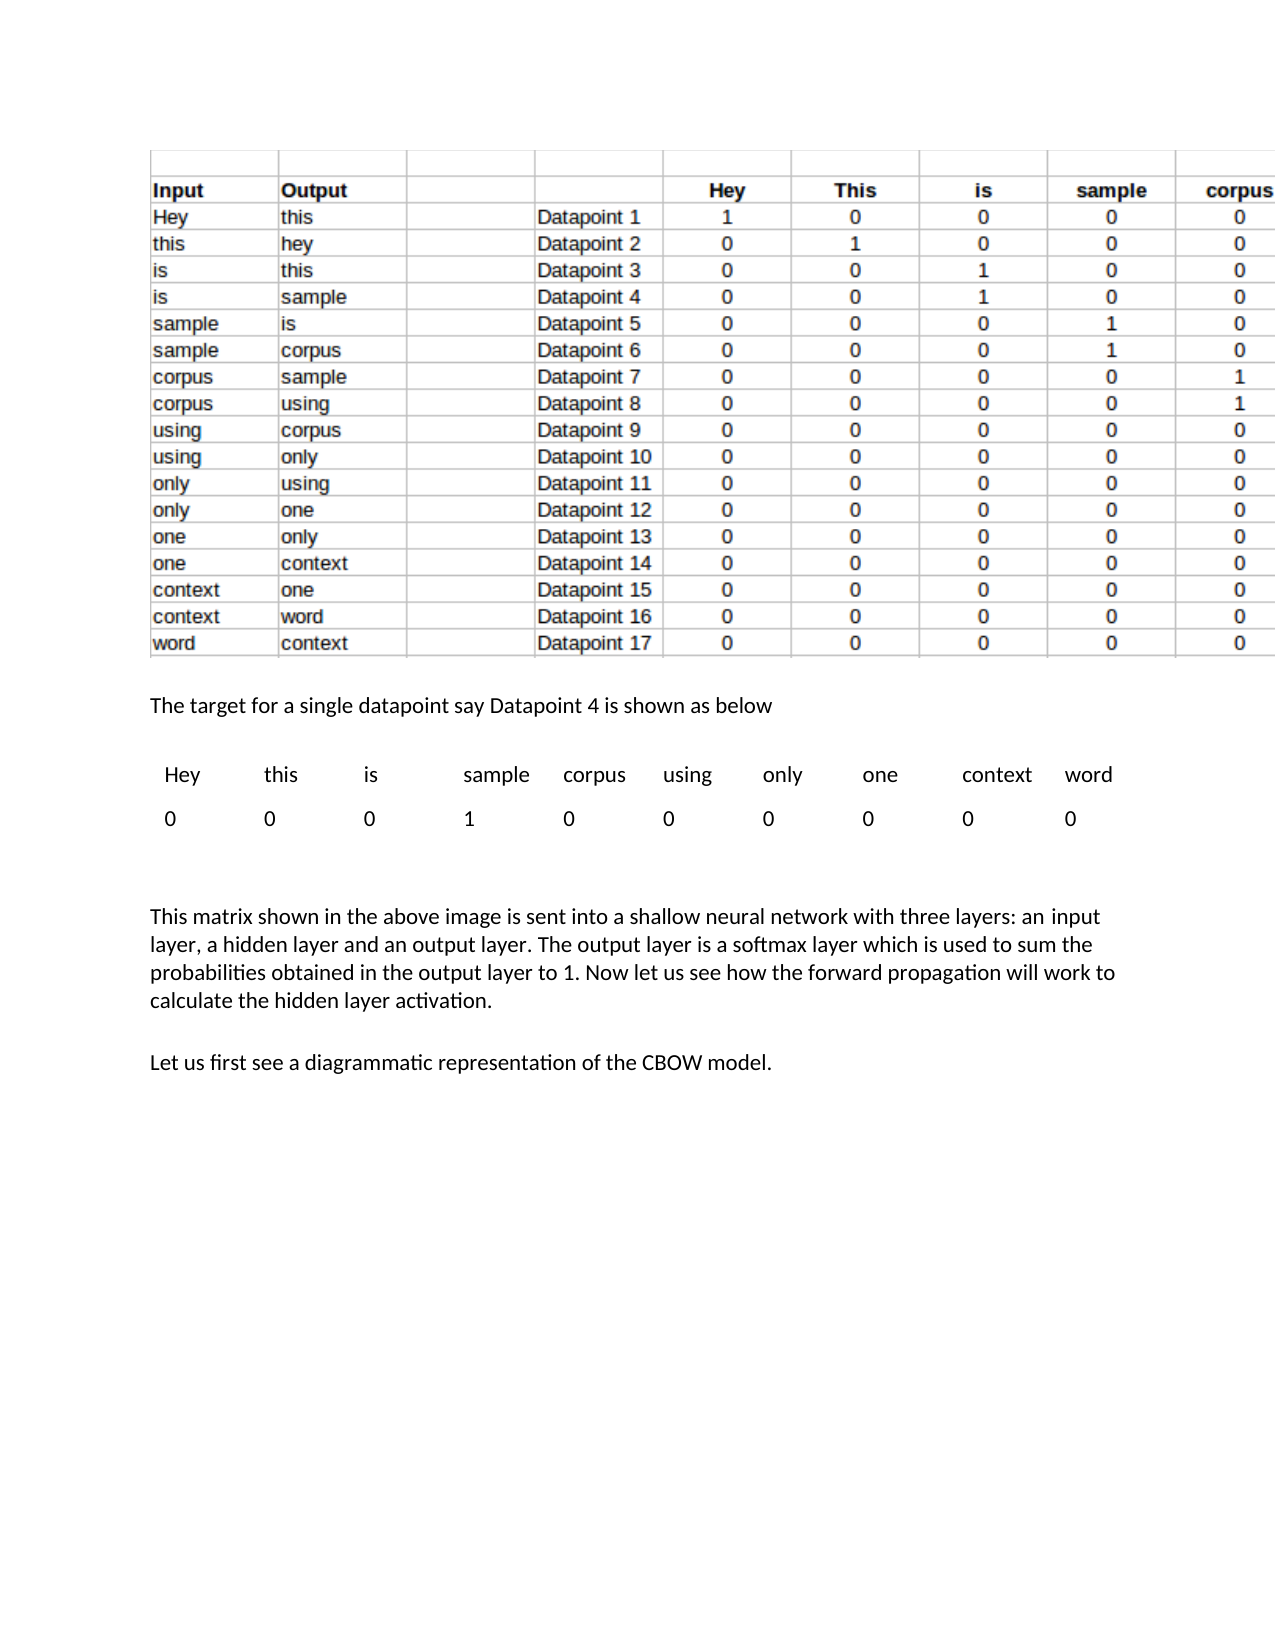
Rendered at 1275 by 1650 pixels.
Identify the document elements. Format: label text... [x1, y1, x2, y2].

table_cell 0 [348, 797, 447, 841]
table_cell 0 [149, 797, 248, 841]
table_header only [747, 753, 846, 797]
table_header context [946, 753, 1048, 797]
table_cell 0 [248, 797, 348, 841]
text Let us first see a diagrammatic representation of the CBOW model. [150, 1048, 1125, 1076]
table_header this [248, 753, 348, 797]
text The target for a single datapoint say Datapoint 4 is shown as below [150, 691, 1125, 719]
table_header one [846, 753, 946, 797]
table_header corpus [547, 753, 647, 797]
table_cell 0 [747, 797, 846, 841]
table_cell 1 [447, 797, 547, 841]
text This matrix shown in the above image is sent into a shallow neural network with three layers: an input layer, a hidden layer and an output layer. The output layer is a softmax layer which is used to sum the probabilities obtained in the output layer to 1. Now let us see how the forward propagation will work to calculate the hidden layer activation. [150, 902, 1125, 1014]
table_header word [1049, 753, 1148, 797]
picture [150, 150, 1275, 658]
table_header is [348, 753, 447, 797]
table_header using [647, 753, 747, 797]
table_cell 0 [946, 797, 1048, 841]
table_header Hey [149, 753, 248, 797]
table_cell 0 [547, 797, 647, 841]
table_cell 0 [846, 797, 946, 841]
table_cell 0 [647, 797, 747, 841]
table_header sample [447, 753, 547, 797]
table_cell 0 [1049, 797, 1148, 841]
